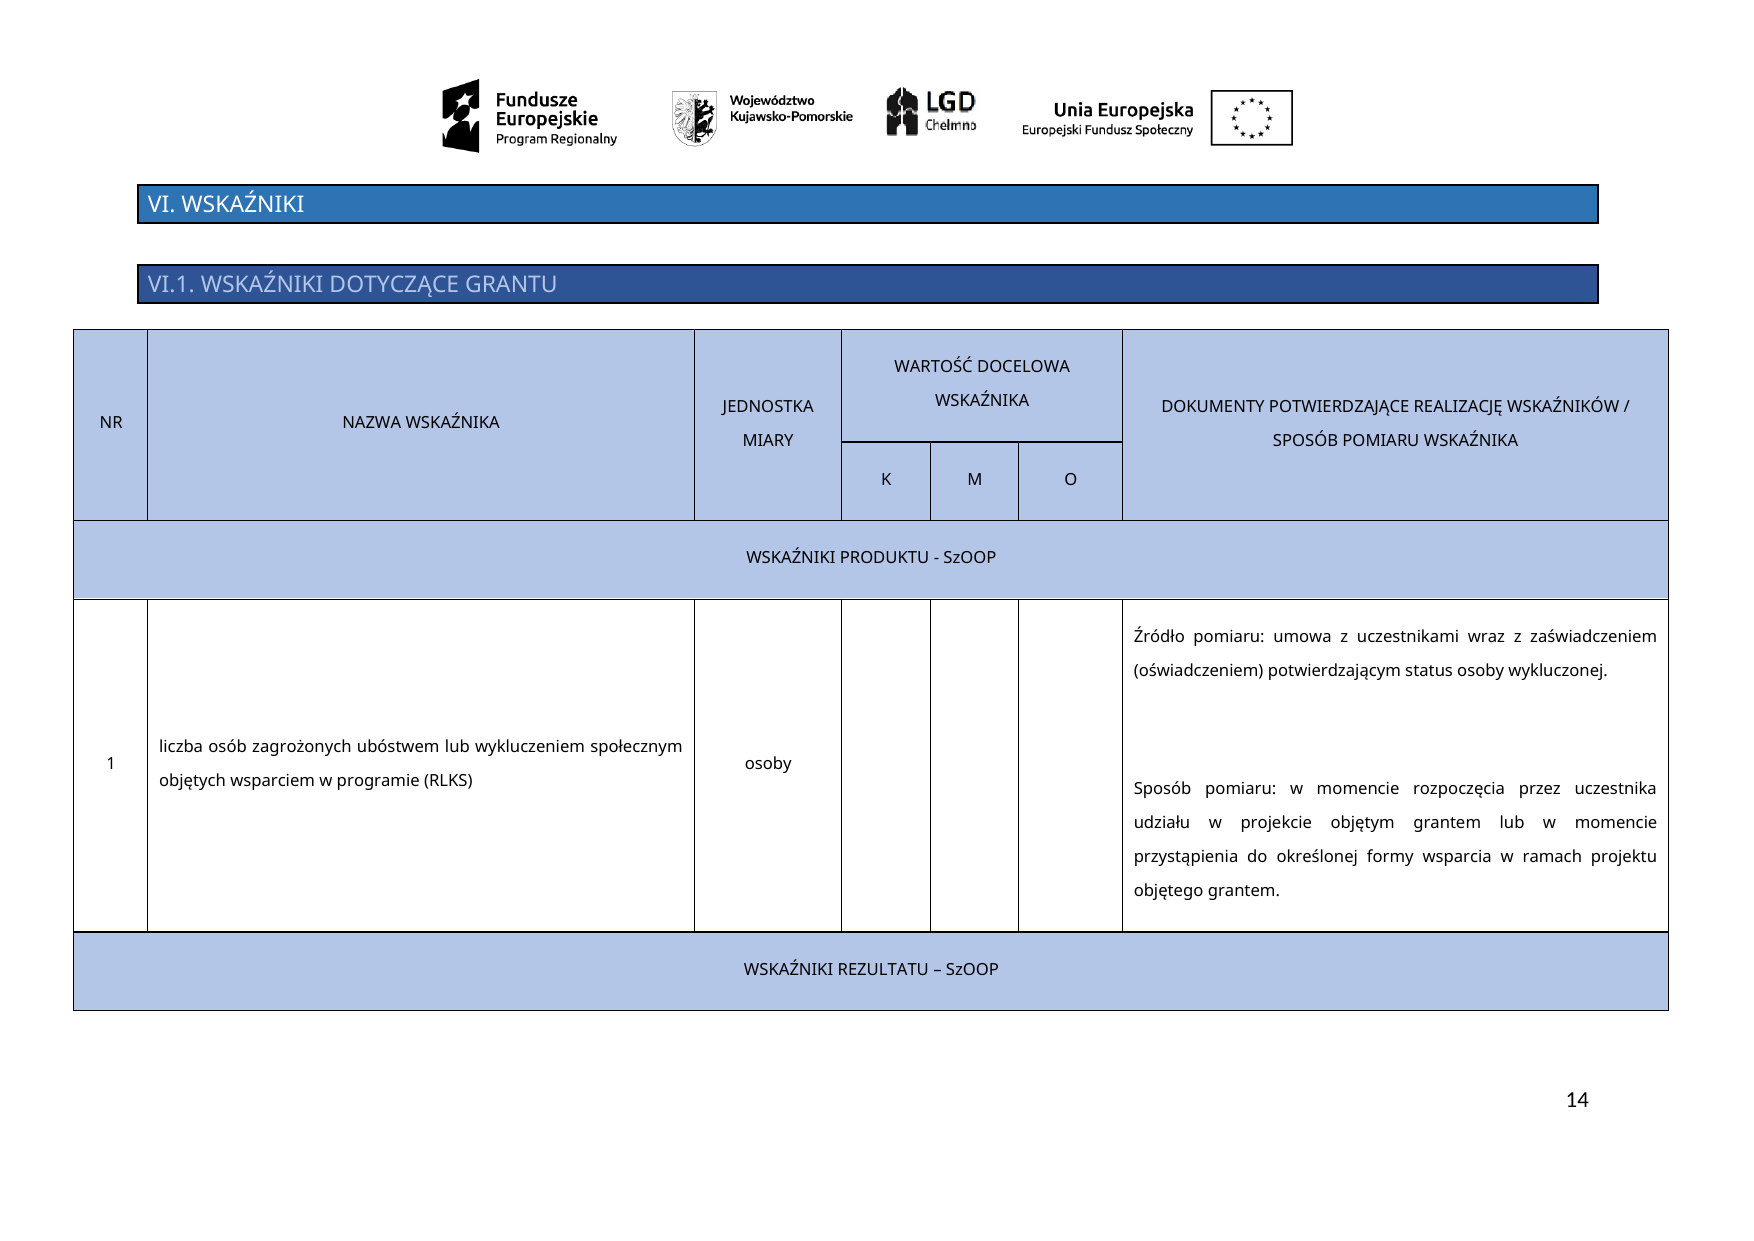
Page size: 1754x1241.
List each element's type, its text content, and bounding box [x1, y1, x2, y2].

table_header DOKUMENTY POTWIERDZAJĄCE REALIZACJĘ WSKAŹNIKÓW / SPOSÓB POMIARU WSKAŹNIKA [1123, 330, 1668, 520]
table_header JEDNOSTKA MIARY [695, 330, 841, 520]
table_header NR [74, 330, 147, 520]
subtitle VI. WSKAŹNIKI [139, 186, 1597, 222]
table_cell [1019, 600, 1122, 931]
table_cell liczba osób zagrożonych ubóstwem lub wykluczeniem społecznym objętych wsparciem w programie (RLKS) [148, 600, 694, 931]
table_cell osoby [695, 600, 841, 931]
table_cell WSKAŹNIKI PRODUKTU - SzOOP [74, 521, 1668, 598]
table_cell WSKAŹNIKI REZULTATU – SzOOP [74, 933, 1668, 1010]
table_cell M [931, 443, 1018, 520]
table_cell Źródło pomiaru: umowa z uczestnikami wraz z zaświadczeniem (oświadczeniem) potwierdzającym status osoby wykluczonej. Sposób pomiaru: w momencie rozpoczęcia przez uczestnika udziału w projekcie objętym grantem lub w momencie przystąpienia do określonej formy wsparcia w ramach projektu objętego grantem. [1123, 600, 1668, 931]
table_cell 1 [74, 600, 147, 931]
table_cell [931, 600, 1018, 931]
table_cell O [1019, 443, 1122, 520]
table_cell K [842, 443, 930, 520]
picture [424, 60, 1312, 172]
table_header WARTOŚĆ DOCELOWA WSKAŹNIKA [842, 330, 1122, 441]
table_cell [842, 600, 930, 931]
subtitle VI.1. WSKAŹNIKI DOTYCZĄCE GRANTU [139, 266, 1597, 302]
table_header NAZWA WSKAŹNIKA [148, 330, 694, 520]
